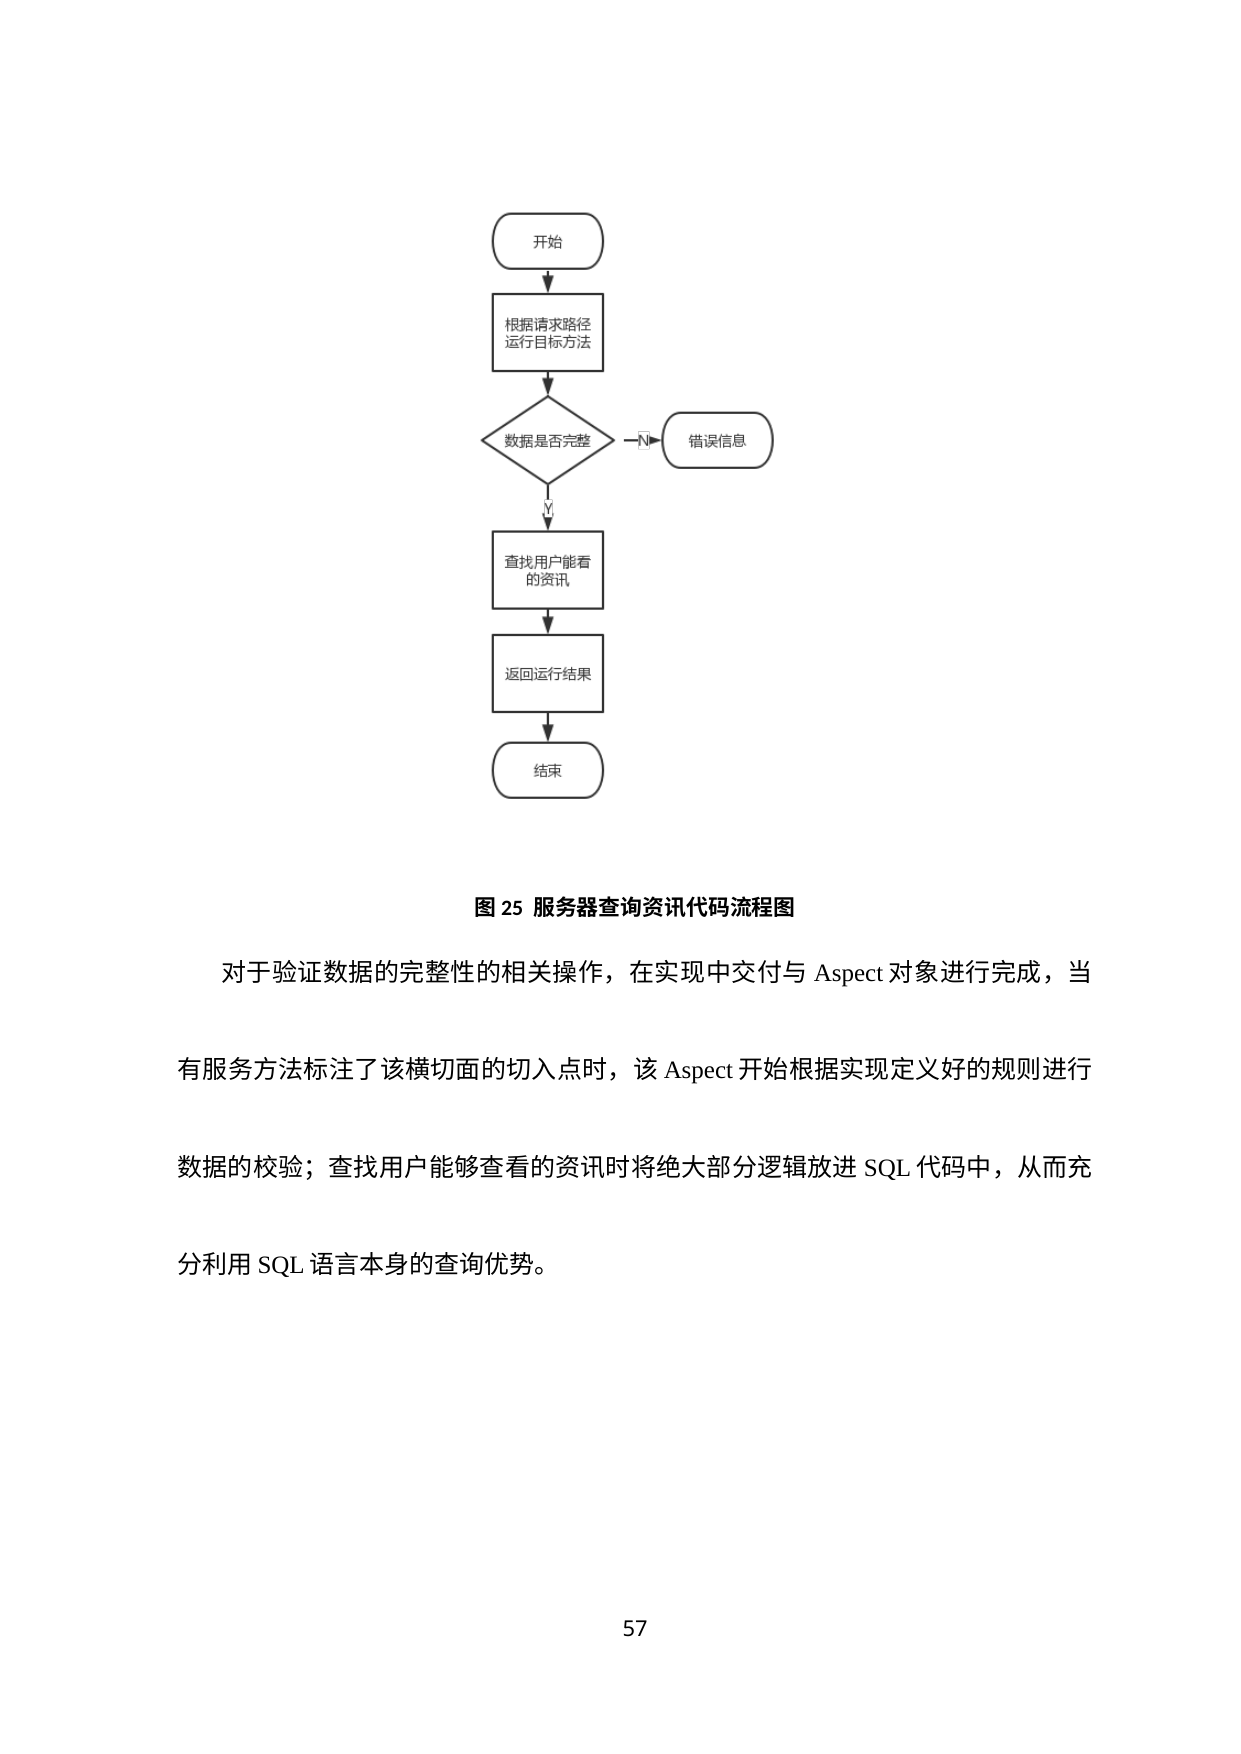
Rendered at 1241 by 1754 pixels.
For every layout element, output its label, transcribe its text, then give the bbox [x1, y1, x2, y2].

text 对于验证数据的完整性的相关操作，在实现中交付与Aspect对象进行完成，当有服务方法标注了该横切面的切入点时，该Aspect开始根据实现定义好的规则进行数据的校验；查找用户能够查看的资讯时将绝大部分逻辑放进SQL代码中，从而充分利用SQL语言本身的查询优势。 [177, 938, 1092, 1295]
text 图25 服务器查询资讯代码流程图 [177, 889, 1092, 922]
picture [429, 162, 841, 866]
